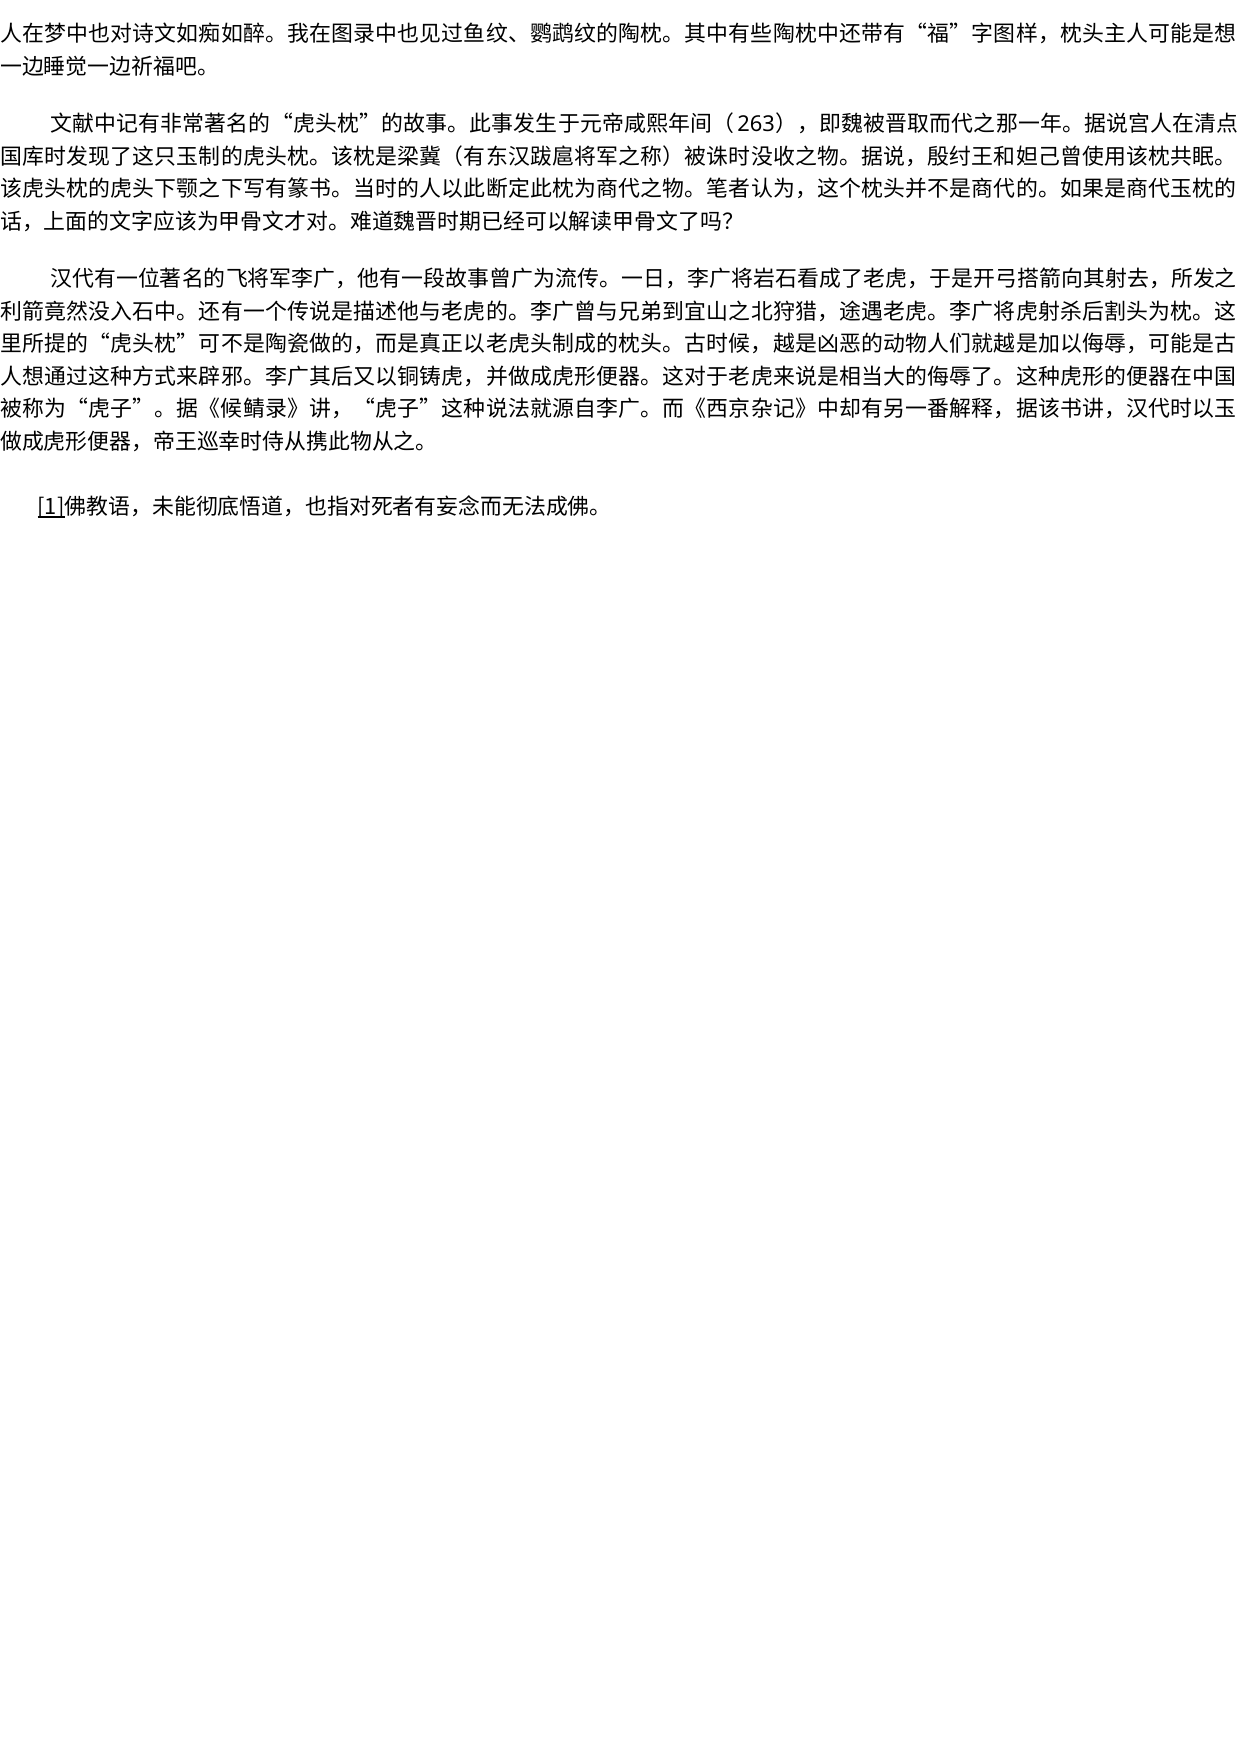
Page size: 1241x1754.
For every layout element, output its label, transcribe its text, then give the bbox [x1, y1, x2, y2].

text 文献中记有非常著名的“虎头枕”的故事。此事发生于元帝咸熙年间（263），即魏被晋取而代之那一年。据说宫人在清点国库时发现了这只玉制的虎头枕。该枕是梁冀（有东汉跋扈将军之称）被诛时没收之物。据说，殷纣王和妲己曾使用该枕共眠。该虎头枕的虎头下颚之下写有篆书。当时的人以此断定此枕为商代之物。笔者认为，这个枕头并不是商代的。如果是商代玉枕的话，上面的文字应该为甲骨文才对。难道魏晋时期已经可以解读甲骨文了吗？ [0, 106, 1240, 236]
text [1]佛教语，未能彻底悟道，也指对死者有妄念而无法成佛。 [0, 488, 1240, 521]
text 汉代有一位著名的飞将军李广，他有一段故事曾广为流传。一日，李广将岩石看成了老虎，于是开弓搭箭向其射去，所发之利箭竟然没入石中。还有一个传说是描述他与老虎的。李广曾与兄弟到宜山之北狩猎，途遇老虎。李广将虎射杀后割头为枕。这里所提的“虎头枕”可不是陶瓷做的，而是真正以老虎头制成的枕头。古时候，越是凶恶的动物人们就越是加以侮辱，可能是古人想通过这种方式来辟邪。李广其后又以铜铸虎，并做成虎形便器。这对于老虎来说是相当大的侮辱了。这种虎形的便器在中国被称为“虎子”。据《候鲭录》讲，“虎子”这种说法就源自李广。而《西京杂记》中却有另一番解释，据该书讲，汉代时以玉做成虎形便器，帝王巡幸时侍从携此物从之。 [0, 261, 1240, 456]
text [0, 16, 1240, 81]
